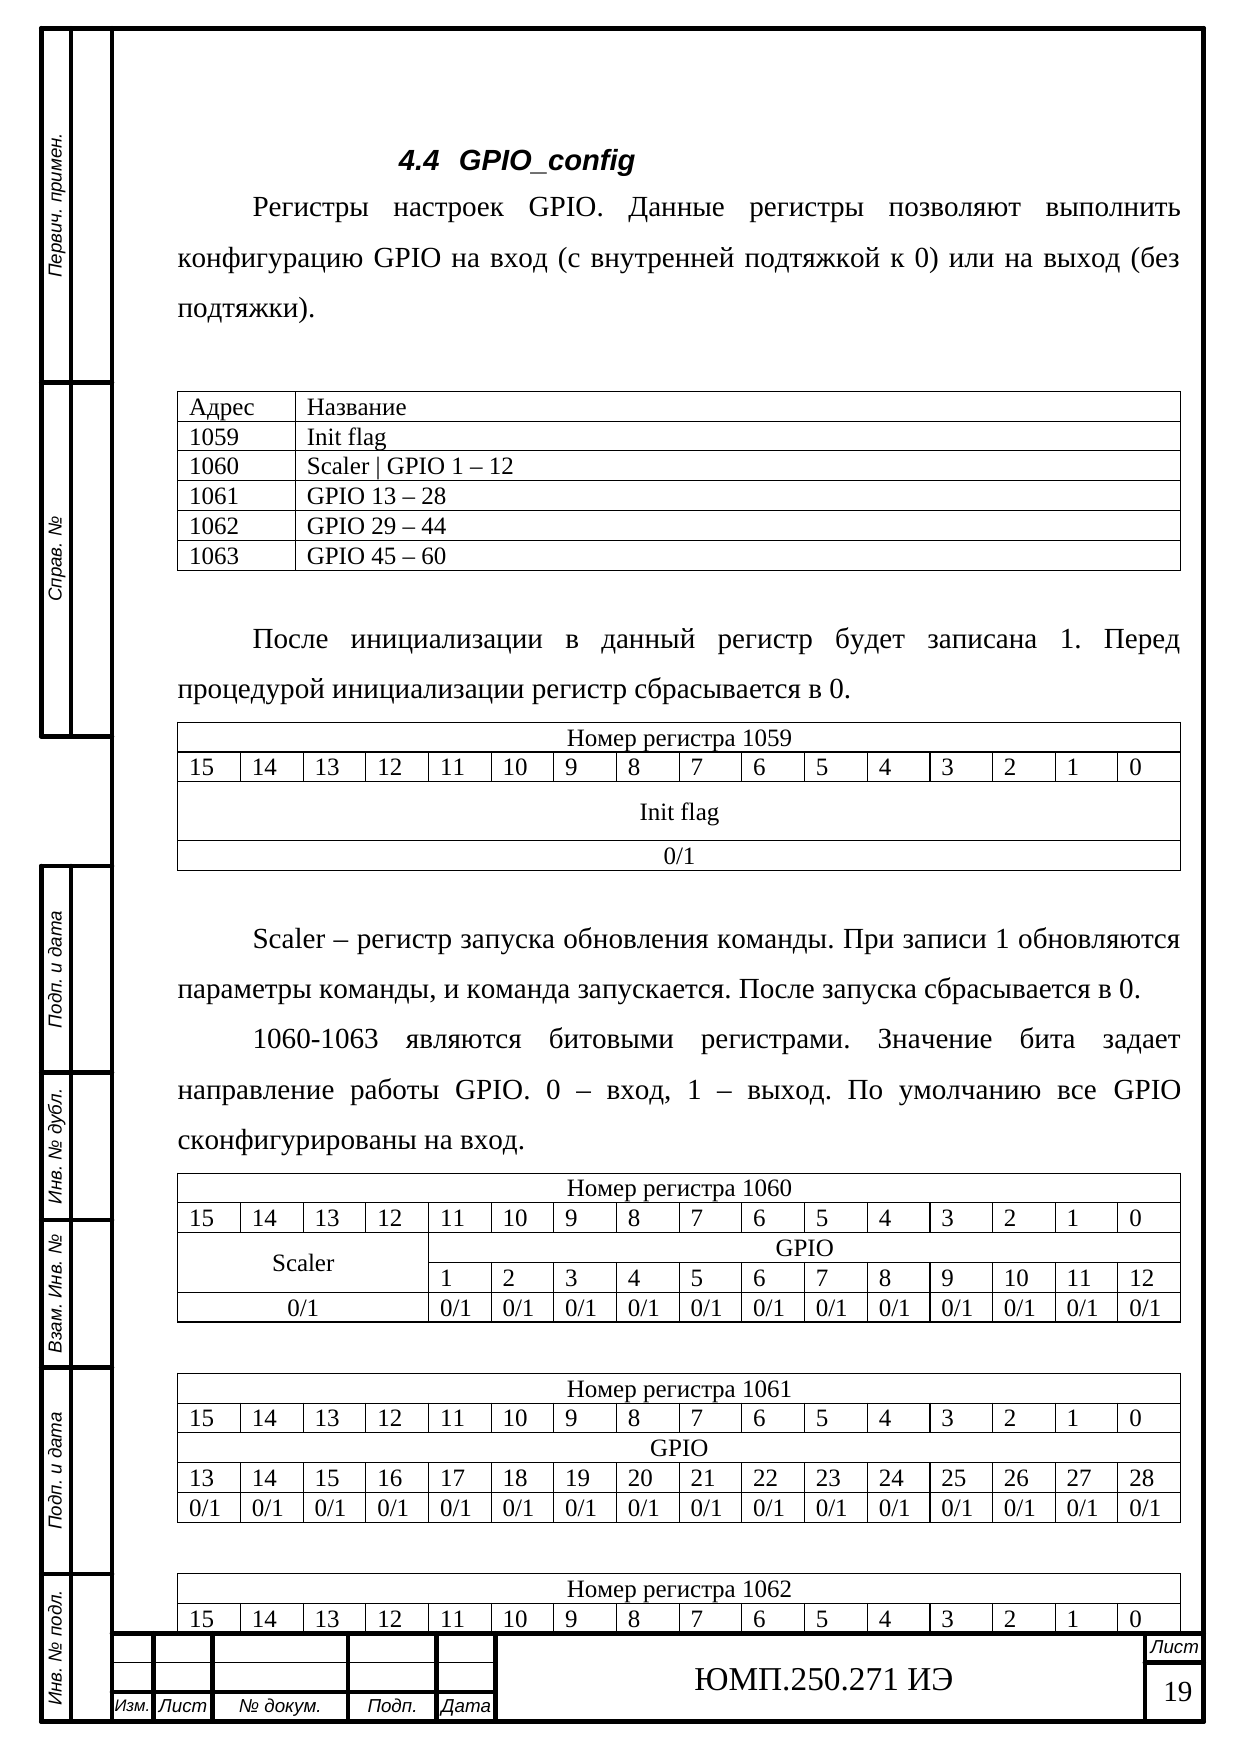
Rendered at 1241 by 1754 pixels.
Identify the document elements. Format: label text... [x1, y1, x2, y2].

table_cell 21 [680, 1463, 741, 1492]
table_cell 10 [492, 753, 553, 781]
table_cell 1 [1056, 1404, 1117, 1432]
table_cell 0/1 [178, 841, 1180, 869]
table_cell 1 [429, 1263, 491, 1292]
table_cell 15 [178, 753, 240, 781]
table_cell 9 [931, 1263, 992, 1292]
table_cell 0/1 [1118, 1493, 1180, 1522]
table_cell 9 [554, 1203, 616, 1232]
table_header Номер регистра 1062 [178, 1574, 1180, 1603]
table_cell 28 [1118, 1463, 1180, 1492]
table_cell 0/1 [993, 1293, 1055, 1321]
table_cell 2 [993, 1203, 1055, 1232]
table_cell 14 [241, 1404, 303, 1432]
table_cell 14 [241, 1463, 303, 1492]
table_cell 1060 [178, 451, 295, 480]
table_cell 4 [617, 1263, 679, 1292]
table_header Номер регистра 1061 [178, 1374, 1180, 1402]
table_cell 27 [1056, 1463, 1117, 1492]
table_cell 0/1 [617, 1293, 679, 1321]
table_cell 0/1 [805, 1293, 867, 1321]
table_cell 0/1 [429, 1493, 491, 1522]
table_cell 12 [1118, 1263, 1180, 1292]
table_cell 1 [1056, 753, 1117, 781]
table_cell Init flag [178, 782, 1180, 840]
table_cell Scaler | GPIO 1 – 12 [296, 451, 1180, 480]
table_cell 9 [554, 1404, 616, 1432]
table_cell 0/1 [554, 1493, 616, 1522]
table_header Адрес [178, 392, 295, 421]
table_cell 15 [178, 1203, 240, 1232]
text Регистры настроек GPIO. Данные регистры позволяют выполнить конфигурацию GPIO на вход (с внутренней подтяжкой к 0) или на выход (без подтяжки). [177, 189, 1181, 324]
table_cell 22 [742, 1463, 804, 1492]
table_cell 0/1 [1056, 1293, 1117, 1321]
table_cell 12 [366, 1203, 428, 1232]
table_cell 0 [1118, 753, 1180, 781]
table_cell 3 [931, 1604, 992, 1633]
table_cell 11 [1056, 1263, 1117, 1292]
table_cell 12 [366, 753, 428, 781]
table_cell 10 [492, 1203, 553, 1232]
table_cell 14 [241, 1203, 303, 1232]
table_cell 6 [742, 753, 804, 781]
table_cell 20 [617, 1463, 679, 1492]
table_cell Init flag [296, 422, 1180, 450]
table_cell 2 [993, 1604, 1055, 1633]
text 1060-1063 являются битовыми регистрами. Значение бита задает направление работы GPIO. 0 – вход, 1 – выход. По умолчанию все GPIO сконфигурированы на вход. [177, 1021, 1181, 1156]
table_cell GPIO 29 – 44 [296, 511, 1180, 540]
table_cell 2 [993, 753, 1055, 781]
table_cell 10 [993, 1263, 1055, 1292]
table_cell 0/1 [492, 1293, 553, 1321]
table_cell 0/1 [805, 1493, 867, 1522]
table_cell 0 [1118, 1203, 1180, 1232]
table_cell 14 [241, 1604, 303, 1633]
table_cell 1 [1056, 1203, 1117, 1232]
table_header Номер регистра 1059 [178, 723, 1180, 751]
table_cell 0/1 [742, 1293, 804, 1321]
table_cell 0/1 [931, 1293, 992, 1321]
table_cell 15 [178, 1404, 240, 1432]
table_cell 0/1 [241, 1493, 303, 1522]
table_cell 1061 [178, 481, 295, 510]
table_cell 6 [742, 1604, 804, 1633]
table_cell 9 [554, 1604, 616, 1633]
table_cell 2 [492, 1263, 553, 1292]
table_cell 0/1 [1118, 1293, 1180, 1321]
table_cell 3 [931, 753, 992, 781]
table_cell 6 [742, 1404, 804, 1432]
table_cell 8 [617, 1604, 679, 1633]
table_cell 13 [304, 753, 365, 781]
table_cell 5 [680, 1263, 741, 1292]
table_cell 0/1 [742, 1493, 804, 1522]
table_cell 6 [742, 1203, 804, 1232]
table_cell 2 [993, 1404, 1055, 1432]
table_cell 7 [680, 1404, 741, 1432]
table_cell 7 [680, 753, 741, 781]
table_cell 7 [680, 1203, 741, 1232]
table_cell 7 [680, 1604, 741, 1633]
table_cell 1 [1056, 1604, 1117, 1633]
table_cell 25 [931, 1463, 992, 1492]
table_cell 0 [1118, 1604, 1180, 1633]
table_cell 0/1 [931, 1493, 992, 1522]
table_cell 6 [742, 1263, 804, 1292]
table_cell 4 [868, 753, 929, 781]
table_cell 17 [429, 1463, 491, 1492]
table_cell 12 [366, 1604, 428, 1633]
table_cell 8 [617, 1203, 679, 1232]
table_cell 0/1 [178, 1293, 428, 1321]
table_cell 3 [931, 1203, 992, 1232]
table_cell 10 [492, 1404, 553, 1432]
table_cell 5 [805, 1604, 867, 1633]
table_cell 8 [617, 1404, 679, 1432]
table_cell 11 [429, 1604, 491, 1633]
table_cell 15 [304, 1463, 365, 1492]
table_cell 5 [805, 1203, 867, 1232]
table_cell 13 [304, 1203, 365, 1232]
table_cell 4 [868, 1203, 929, 1232]
table_cell 0/1 [304, 1493, 365, 1522]
table_cell 24 [868, 1463, 929, 1492]
table_cell 0/1 [178, 1493, 240, 1522]
text Scaler – регистр запуска обновления команды. При записи 1 обновляются параметры команды, и команда запускается. После запуска сбрасывается в 0. [177, 921, 1181, 1005]
table_cell 15 [178, 1604, 240, 1633]
table_cell 23 [805, 1463, 867, 1492]
table_cell 4 [868, 1404, 929, 1432]
table_cell 0/1 [554, 1293, 616, 1321]
table_cell 18 [492, 1463, 553, 1492]
table_cell 0/1 [868, 1493, 929, 1522]
table_cell GPIO [429, 1233, 1180, 1262]
table_cell 11 [429, 753, 491, 781]
table_cell 7 [805, 1263, 867, 1292]
table_cell 8 [868, 1263, 929, 1292]
table_cell 1063 [178, 541, 295, 569]
table_cell 4 [868, 1604, 929, 1633]
text После инициализации в данный регистр будет записана 1. Перед процедурой инициализации регистр сбрасывается в 0. [177, 621, 1181, 705]
table_cell 11 [429, 1203, 491, 1232]
table_cell 3 [931, 1404, 992, 1432]
table_cell 0/1 [429, 1293, 491, 1321]
table_cell 0/1 [1056, 1493, 1117, 1522]
table_cell 8 [617, 753, 679, 781]
table_cell 0 [1118, 1404, 1180, 1432]
table_cell 13 [304, 1604, 365, 1633]
table_cell 0/1 [680, 1293, 741, 1321]
table_cell Scaler [178, 1233, 428, 1292]
table_cell 1059 [178, 422, 295, 450]
table_header Название [296, 392, 1180, 421]
table_cell 14 [241, 753, 303, 781]
table_cell GPIO 13 – 28 [296, 481, 1180, 510]
table_cell 9 [554, 753, 616, 781]
table_cell 0/1 [617, 1493, 679, 1522]
table_cell 10 [492, 1604, 553, 1633]
table_cell 13 [304, 1404, 365, 1432]
table_cell 3 [554, 1263, 616, 1292]
table_cell 16 [366, 1463, 428, 1492]
table_cell 19 [554, 1463, 616, 1492]
table_cell 0/1 [868, 1293, 929, 1321]
table_cell 26 [993, 1463, 1055, 1492]
table_cell 1062 [178, 511, 295, 540]
table_cell 0/1 [993, 1493, 1055, 1522]
table_cell 13 [178, 1463, 240, 1492]
table_header Номер регистра 1060 [178, 1174, 1180, 1202]
table_cell 0/1 [492, 1493, 553, 1522]
table_cell 12 [366, 1404, 428, 1432]
table_cell 0/1 [680, 1493, 741, 1522]
table_cell GPIO 45 – 60 [296, 541, 1180, 569]
subtitle GPIO_config [399, 143, 1181, 177]
table_cell 11 [429, 1404, 491, 1432]
table_cell 5 [805, 1404, 867, 1432]
table_cell GPIO [178, 1433, 1180, 1462]
table_cell 0/1 [366, 1493, 428, 1522]
table_cell 5 [805, 753, 867, 781]
